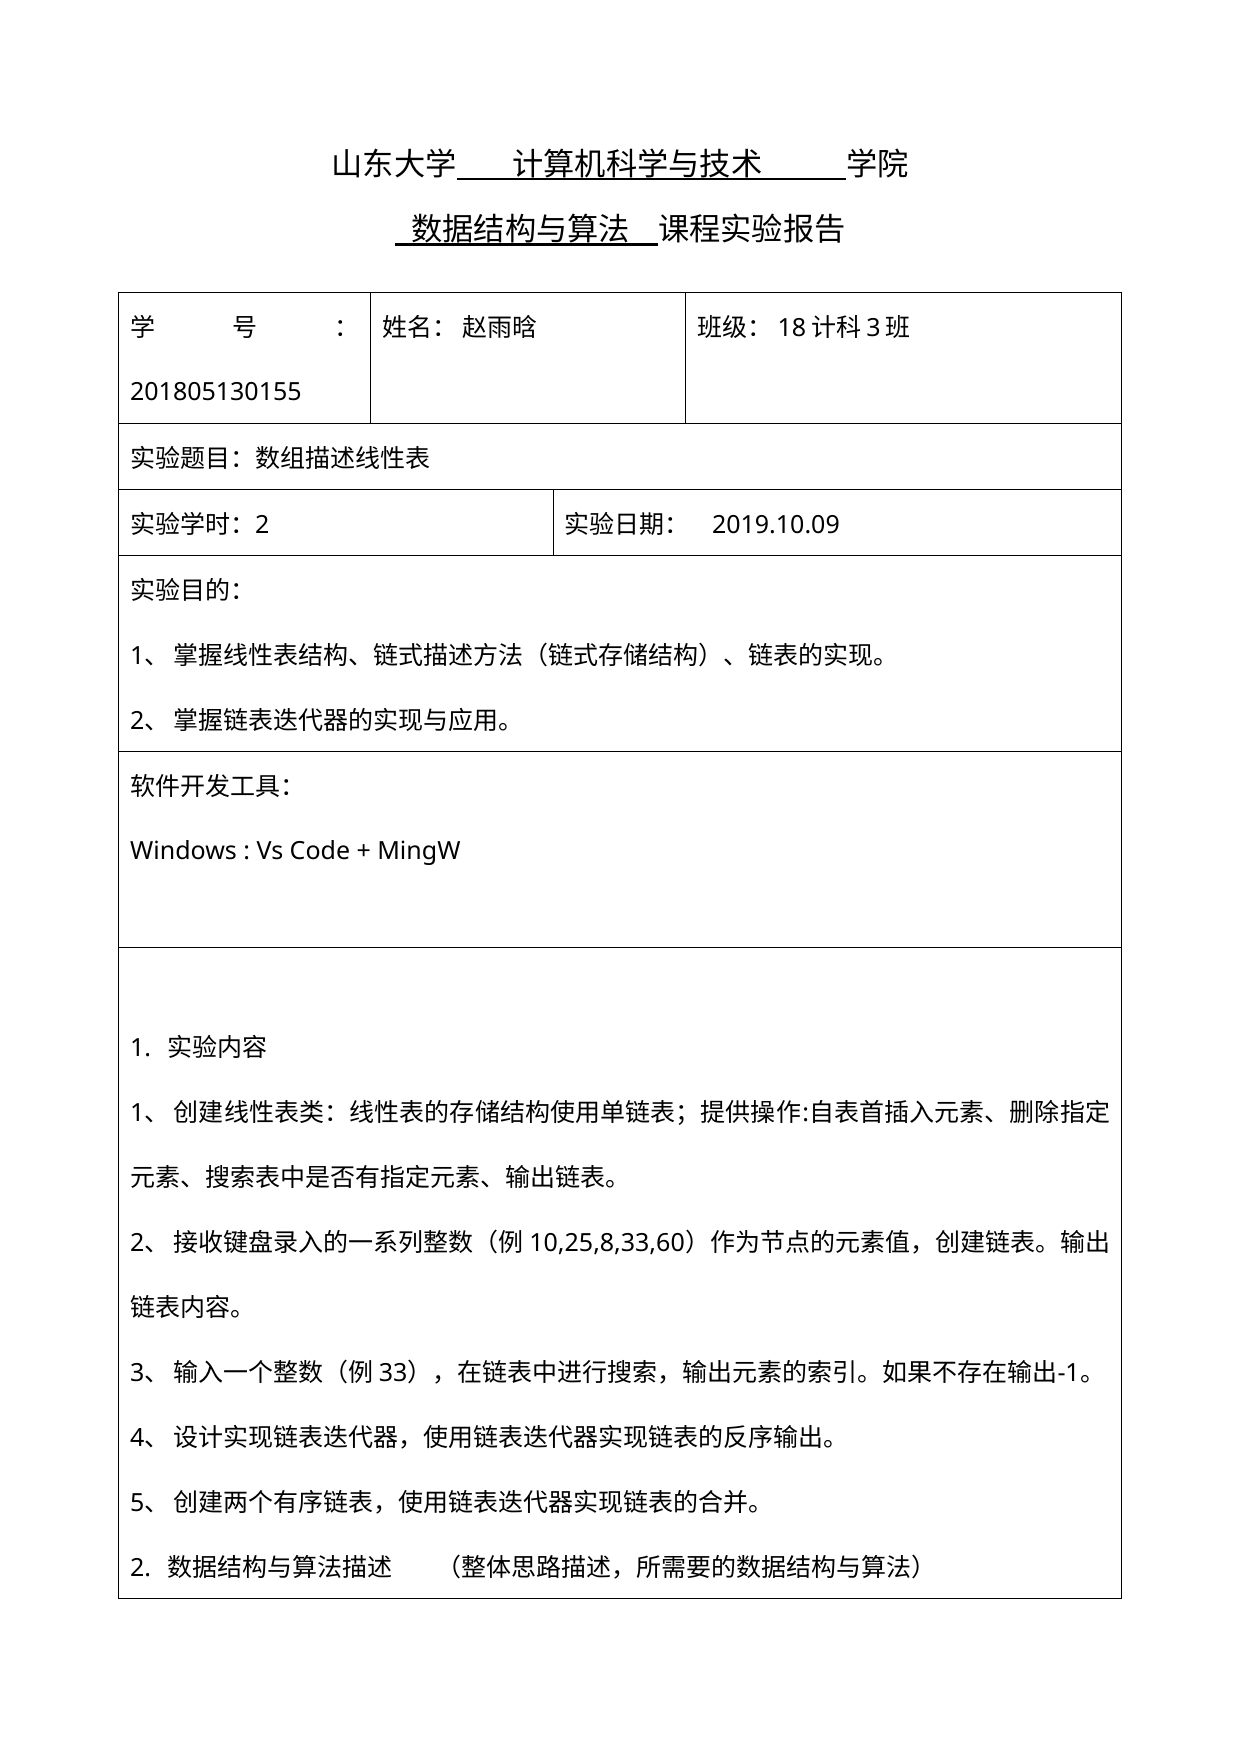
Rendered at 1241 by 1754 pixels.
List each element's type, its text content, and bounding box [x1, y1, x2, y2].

table_header 姓名： 赵雨晗 [371, 293, 685, 423]
text 数据结构与算法 课程实验报告 [118, 194, 1122, 259]
table_cell 实验日期： 2019.10.09 [554, 490, 1121, 555]
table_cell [119, 948, 1121, 1598]
table_cell 实验题目：数组描述线性表 [119, 424, 1121, 489]
table_cell 实验目的： 1、 掌握线性表结构、链式描述方法（链式存储结构）、链表的实现。 2、 掌握链表迭代器的实现与应用。 [119, 556, 1121, 751]
table_cell 软件开发工具： Windows : Vs Code + MingW [119, 752, 1121, 947]
table_header 班级： 18计科3班 [686, 293, 1121, 423]
text 山东大学 计算机科学与技术 学院 [118, 129, 1122, 194]
table_header 学号：201805130155 [119, 293, 370, 423]
table_cell 实验学时：2 [119, 490, 553, 555]
